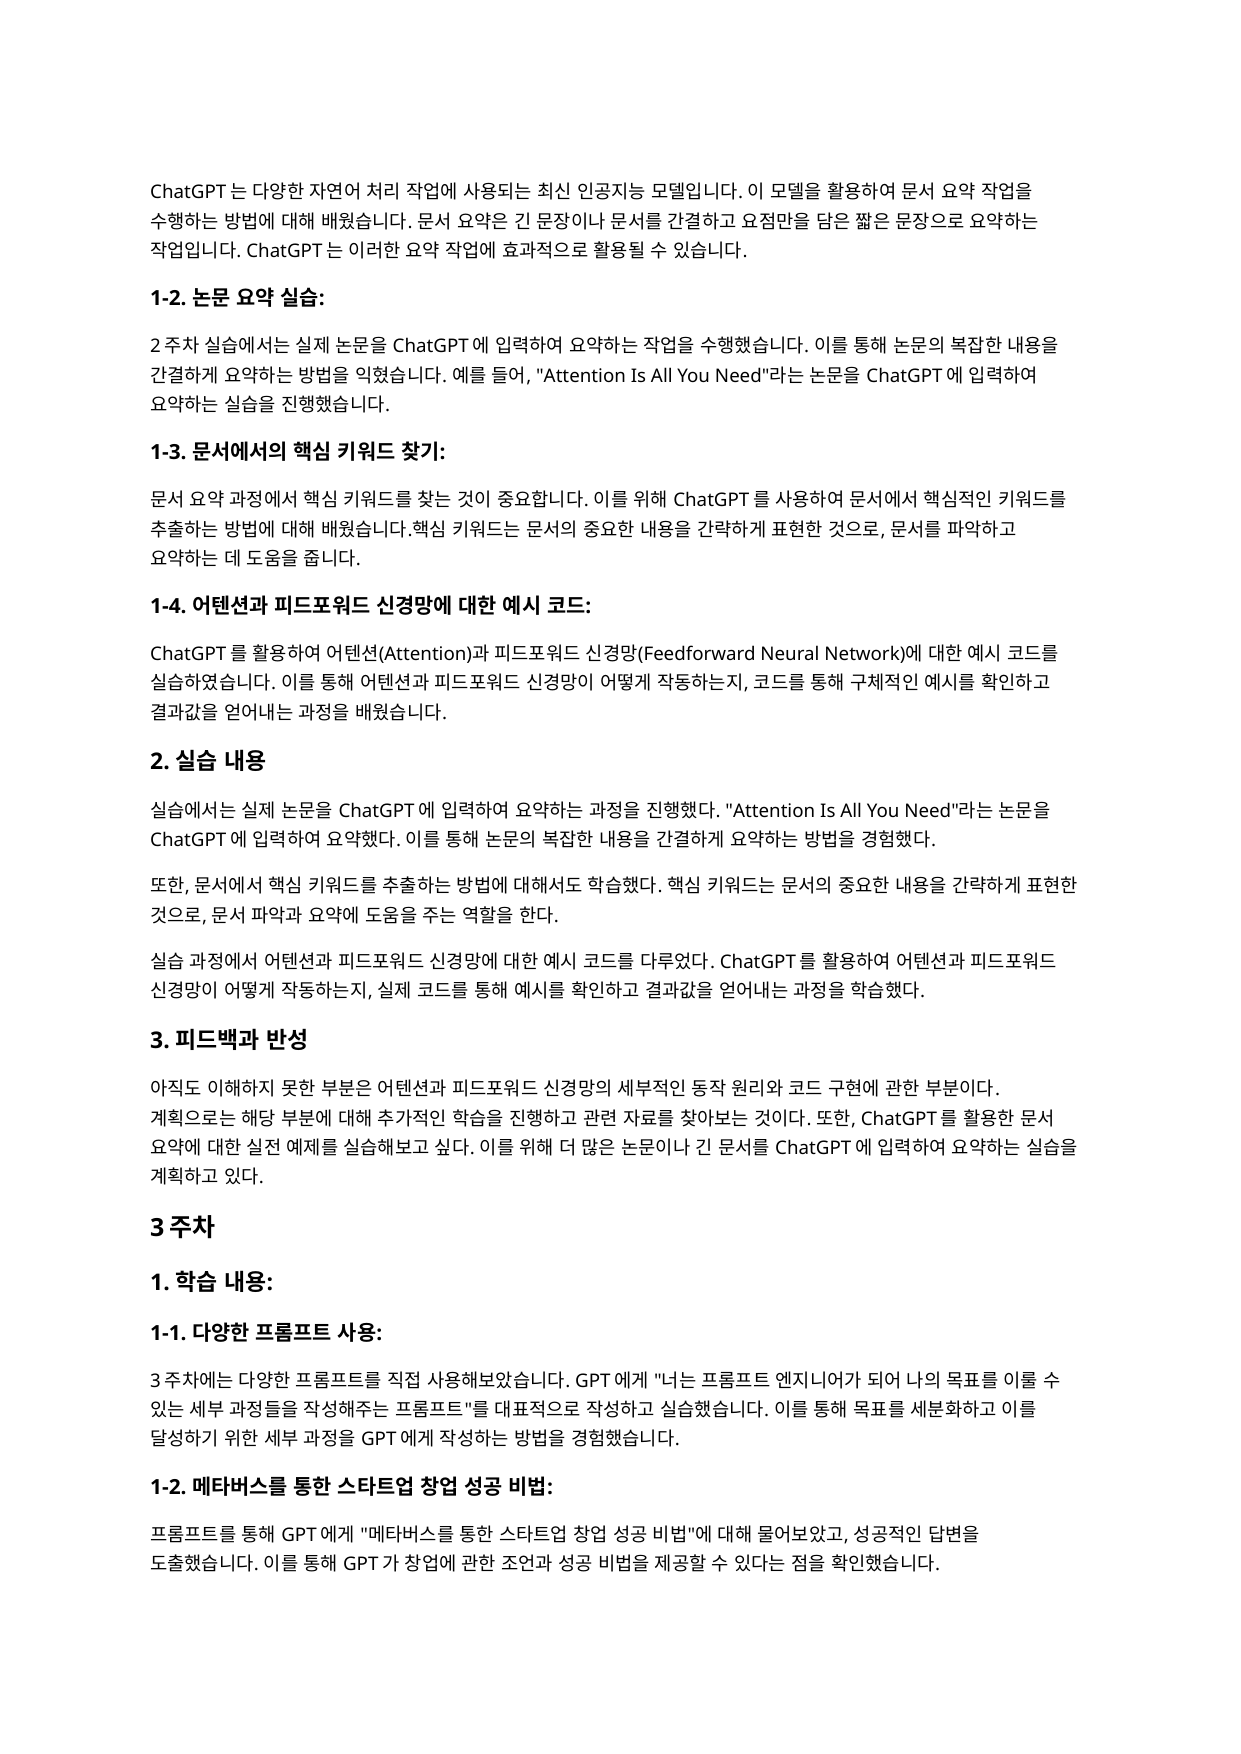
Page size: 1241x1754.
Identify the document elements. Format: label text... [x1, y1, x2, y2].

text 2. 실습 내용 [150, 743, 1090, 777]
text ChatGPT는 다양한 자연어 처리 작업에 사용되는 최신 인공지능 모델입니다. 이 모델을 활용하여 문서 요약 작업을 수행하는 방법에 대해 배웠습니다. 문서 요약은 긴 문장이나 문서를 간결하고 요점만을 담은 짧은 문장으로 요약하는 작업입니다. ChatGPT는 이러한 요약 작업에 효과적으로 활용될 수 있습니다. [150, 177, 1090, 263]
text 실습에서는 실제 논문을 ChatGPT에 입력하여 요약하는 과정을 진행했다. "Attention Is All You Need"라는 논문을 ChatGPT에 입력하여 요약했다. 이를 통해 논문의 복잡한 내용을 간결하게 요약하는 방법을 경험했다. [150, 796, 1090, 852]
text 1-2. 메타버스를 통한 스타트업 창업 성공 비법: [150, 1470, 1090, 1500]
text 3주차 [150, 1208, 1090, 1244]
text 아직도 이해하지 못한 부분은 어텐션과 피드포워드 신경망의 세부적인 동작 원리와 코드 구현에 관한 부분이다. 계획으로는 해당 부분에 대해 추가적인 학습을 진행하고 관련 자료를 찾아보는 것이다. 또한, ChatGPT를 활용한 문서 요약에 대한 실전 예제를 실습해보고 싶다. 이를 위해 더 많은 논문이나 긴 문서를 ChatGPT에 입력하여 요약하는 실습을 계획하고 있다. [150, 1074, 1090, 1189]
text 3주차에는 다양한 프롬프트를 직접 사용해보았습니다. GPT에게 "너는 프롬프트 엔지니어가 되어 나의 목표를 이룰 수 있는 세부 과정들을 작성해주는 프롬프트"를 대표적으로 작성하고 실습했습니다. 이를 통해 목표를 세분화하고 이를 달성하기 위한 세부 과정을 GPT에게 작성하는 방법을 경험했습니다. [150, 1366, 1090, 1451]
text 1-3. 문서에서의 핵심 키워드 찾기: [150, 436, 1090, 466]
text 3. 피드백과 반성 [150, 1021, 1090, 1055]
text 1. 학습 내용: [150, 1263, 1090, 1297]
text 1-4. 어텐션과 피드포워드 신경망에 대한 예시 코드: [150, 589, 1090, 620]
text 실습 과정에서 어텐션과 피드포워드 신경망에 대한 예시 코드를 다루었다. ChatGPT를 활용하여 어텐션과 피드포워드 신경망이 어떻게 작동하는지, 실제 코드를 통해 예시를 확인하고 결과값을 얻어내는 과정을 학습했다. [150, 946, 1090, 1003]
text ChatGPT를 활용하여 어텐션(Attention)과 피드포워드 신경망(Feedforward Neural Network)에 대한 예시 코드를 실습하였습니다. 이를 통해 어텐션과 피드포워드 신경망이 어떻게 작동하는지, 코드를 통해 구체적인 예시를 확인하고 결과값을 얻어내는 과정을 배웠습니다. [150, 639, 1090, 724]
text 1-1. 다양한 프롬프트 사용: [150, 1316, 1090, 1346]
text 또한, 문서에서 핵심 키워드를 추출하는 방법에 대해서도 학습했다. 핵심 키워드는 문서의 중요한 내용을 간략하게 표현한 것으로, 문서 파악과 요약에 도움을 주는 역할을 한다. [150, 871, 1090, 927]
text 1-2. 논문 요약 실습: [150, 282, 1090, 312]
text 문서 요약 과정에서 핵심 키워드를 찾는 것이 중요합니다. 이를 위해 ChatGPT를 사용하여 문서에서 핵심적인 키워드를 추출하는 방법에 대해 배웠습니다.핵심 키워드는 문서의 중요한 내용을 간략하게 표현한 것으로, 문서를 파악하고 요약하는 데 도움을 줍니다. [150, 485, 1090, 571]
text 2주차 실습에서는 실제 논문을 ChatGPT에 입력하여 요약하는 작업을 수행했습니다. 이를 통해 논문의 복잡한 내용을 간결하게 요약하는 방법을 익혔습니다. 예를 들어, "Attention Is All You Need"라는 논문을 ChatGPT에 입력하여 요약하는 실습을 진행했습니다. [150, 331, 1090, 417]
text 프롬프트를 통해 GPT에게 "메타버스를 통한 스타트업 창업 성공 비법"에 대해 물어보았고, 성공적인 답변을 도출했습니다. 이를 통해 GPT가 창업에 관한 조언과 성공 비법을 제공할 수 있다는 점을 확인했습니다. [150, 1519, 1090, 1576]
